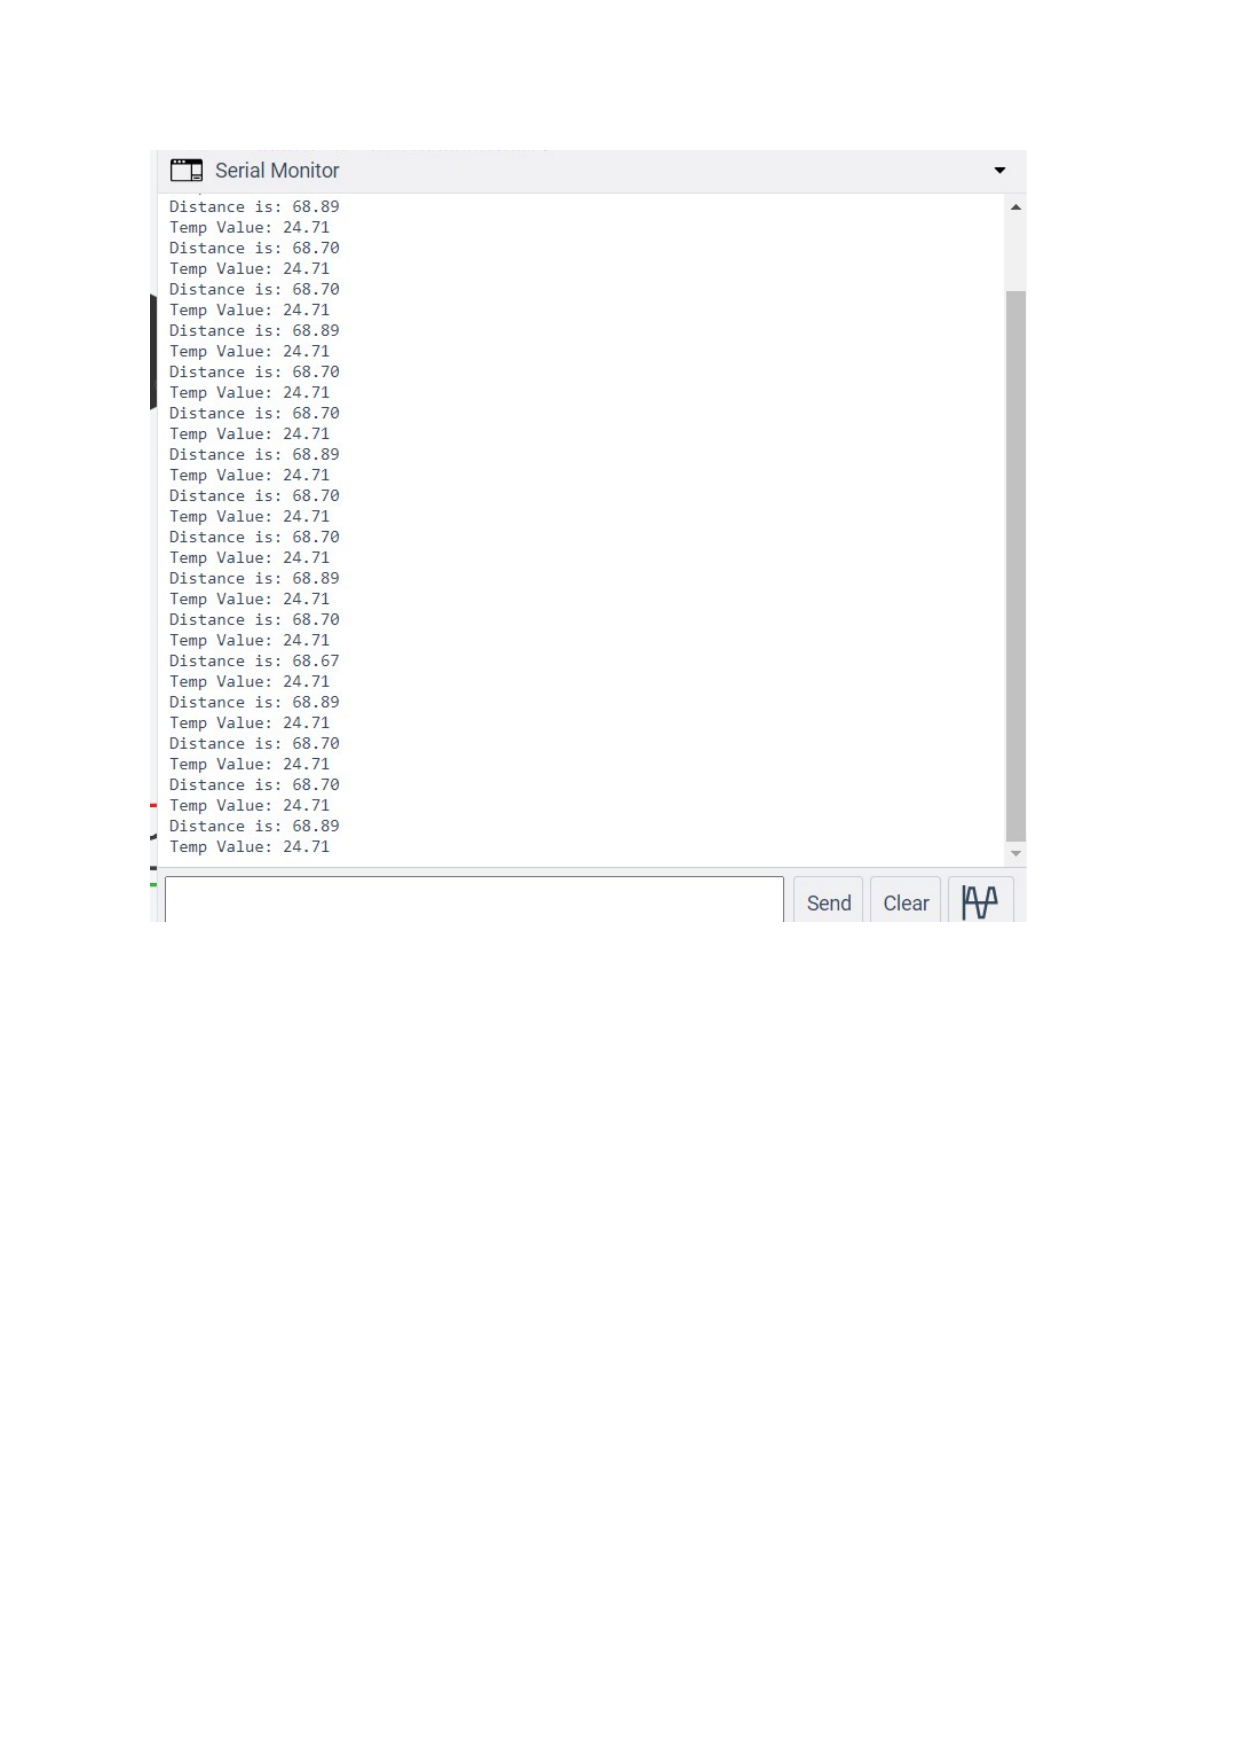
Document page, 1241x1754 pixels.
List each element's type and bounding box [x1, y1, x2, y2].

picture [150, 150, 1027, 922]
